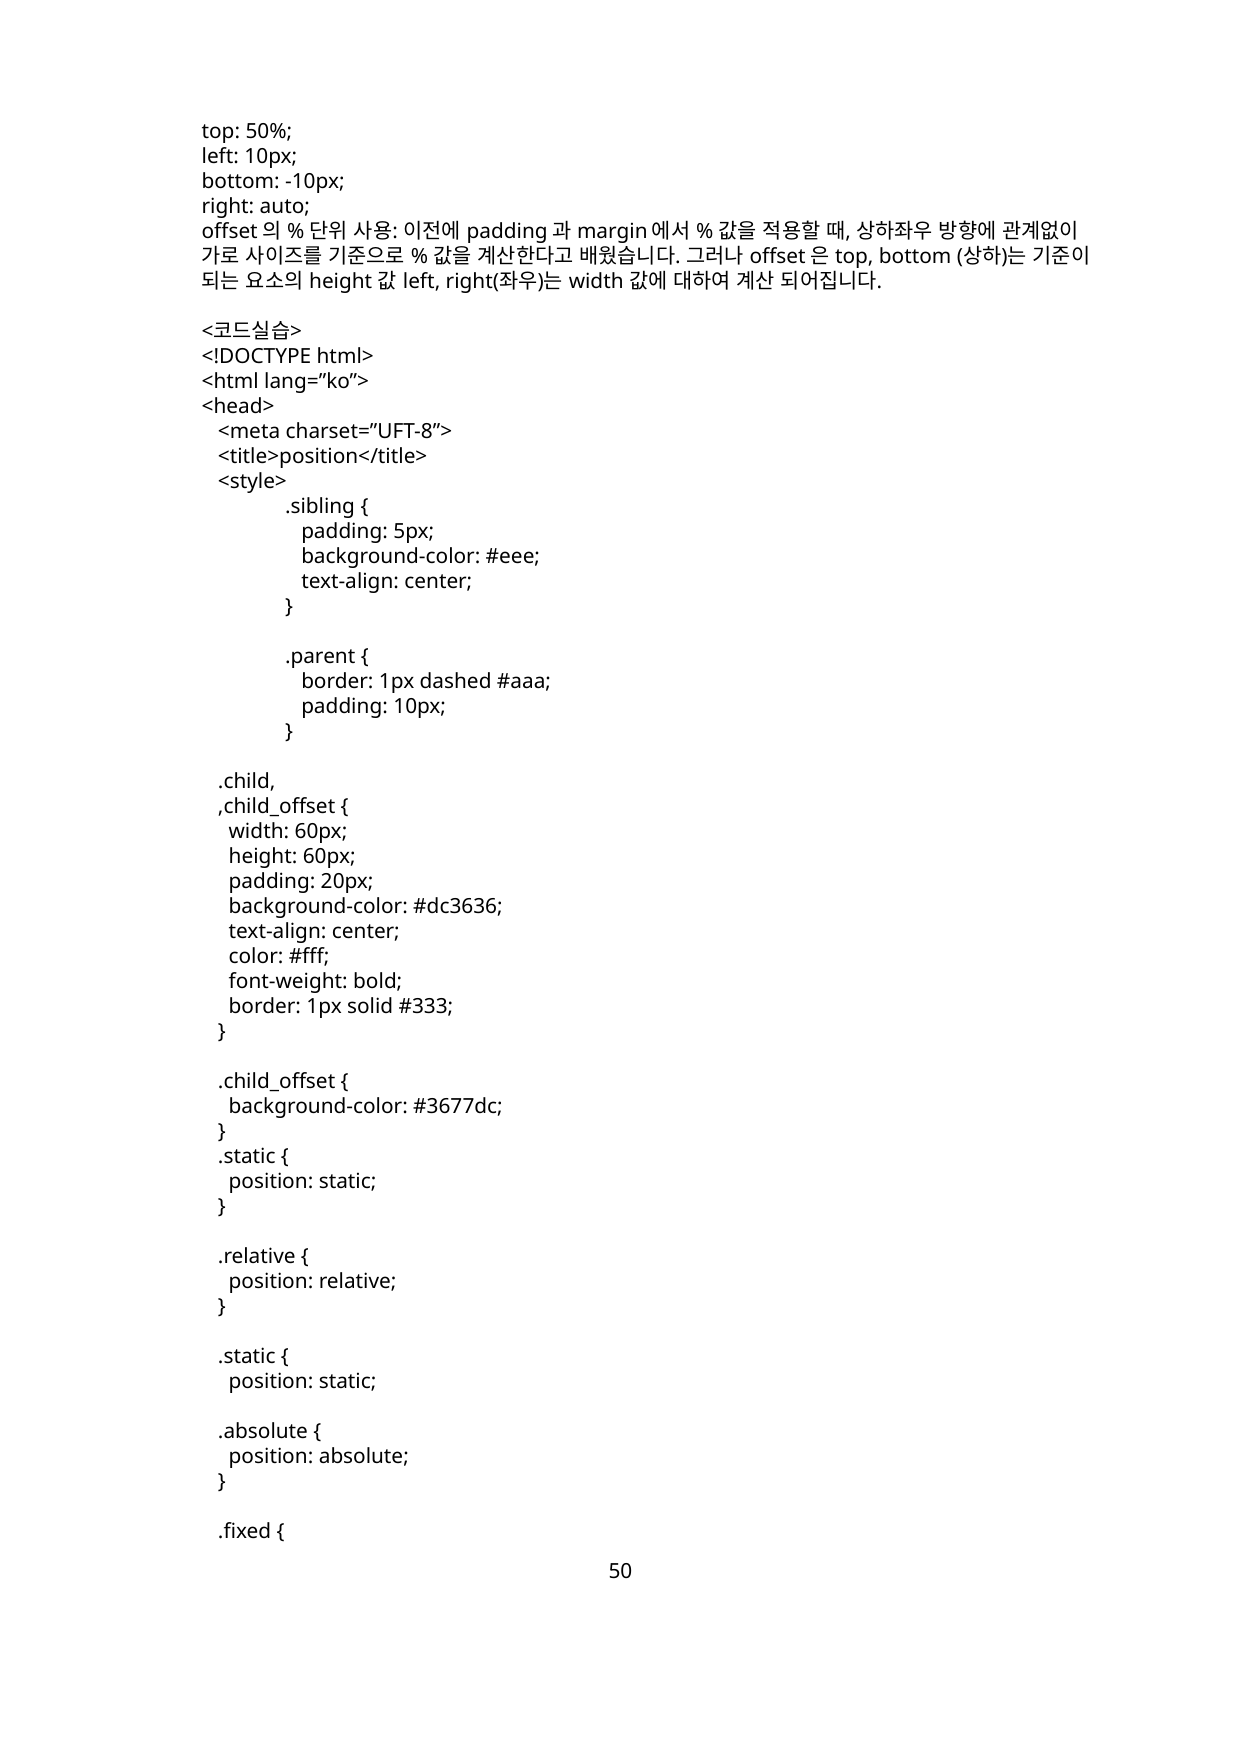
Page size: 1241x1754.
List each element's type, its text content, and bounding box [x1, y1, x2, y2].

list <코드실습> [201, 318, 1122, 343]
text position: static; [118, 1168, 1122, 1193]
text background-color: #3677dc; [118, 1093, 1122, 1118]
text height: 60px; [118, 843, 1122, 868]
text ,child_offset { [118, 793, 1122, 818]
text } [118, 1193, 1122, 1218]
text .parent { [118, 643, 1122, 668]
list <!DOCTYPE html> [201, 343, 1122, 368]
text position: relative; [118, 1268, 1122, 1293]
text padding: 20px; [118, 868, 1122, 893]
text } [118, 1118, 1122, 1143]
list <html lang=”ko”> [201, 368, 1122, 393]
list right: auto; [201, 193, 1122, 218]
text } [118, 1293, 1122, 1318]
text .fixed { [118, 1518, 1122, 1543]
text padding: 10px; [118, 693, 1122, 718]
text padding: 5px; [118, 518, 1122, 543]
text .relative { [118, 1243, 1122, 1268]
text background-color: #dc3636; [118, 893, 1122, 918]
text font-weight: bold; [118, 968, 1122, 993]
text position: absolute; [118, 1443, 1122, 1468]
text .static { [118, 1143, 1122, 1168]
text position: static; [118, 1368, 1122, 1393]
list bottom: -10px; [201, 168, 1122, 193]
list <title>position</title> [201, 443, 1122, 468]
list <style> [201, 468, 1122, 493]
text } [118, 593, 1122, 618]
list offset의 % 단위 사용: 이전에 padding과 margin에서 % 값을 적용할 때, 상하좌우 방향에 관계없이 가로 사이즈를 기준으로 % 값을 계산한다고 배웠습니다. 그러나 offset은 top, bottom (상하)는 기준이 되는 요소의 height 값 left, right(좌우)는 width 값에 대하여 계산 되어집니다. [201, 218, 1122, 293]
text border: 1px solid #333; [118, 993, 1122, 1018]
text width: 60px; [118, 818, 1122, 843]
text text-align: center; [118, 918, 1122, 943]
list <head> [201, 393, 1122, 418]
text .child_offset { [118, 1068, 1122, 1093]
text background-color: #eee; [118, 543, 1122, 568]
text color: #fff; [118, 943, 1122, 968]
text .absolute { [118, 1418, 1122, 1443]
text } [118, 718, 1122, 743]
text text-align: center; [118, 568, 1122, 593]
list left: 10px; [201, 143, 1122, 168]
text .child, [118, 768, 1122, 793]
text .sibling { [118, 493, 1122, 518]
list <meta charset=”UFT-8”> [201, 418, 1122, 443]
text } [118, 1018, 1122, 1043]
text border: 1px dashed #aaa; [118, 668, 1122, 693]
list top: 50%; [201, 118, 1122, 143]
text .static { [118, 1343, 1122, 1368]
text } [118, 1468, 1122, 1493]
